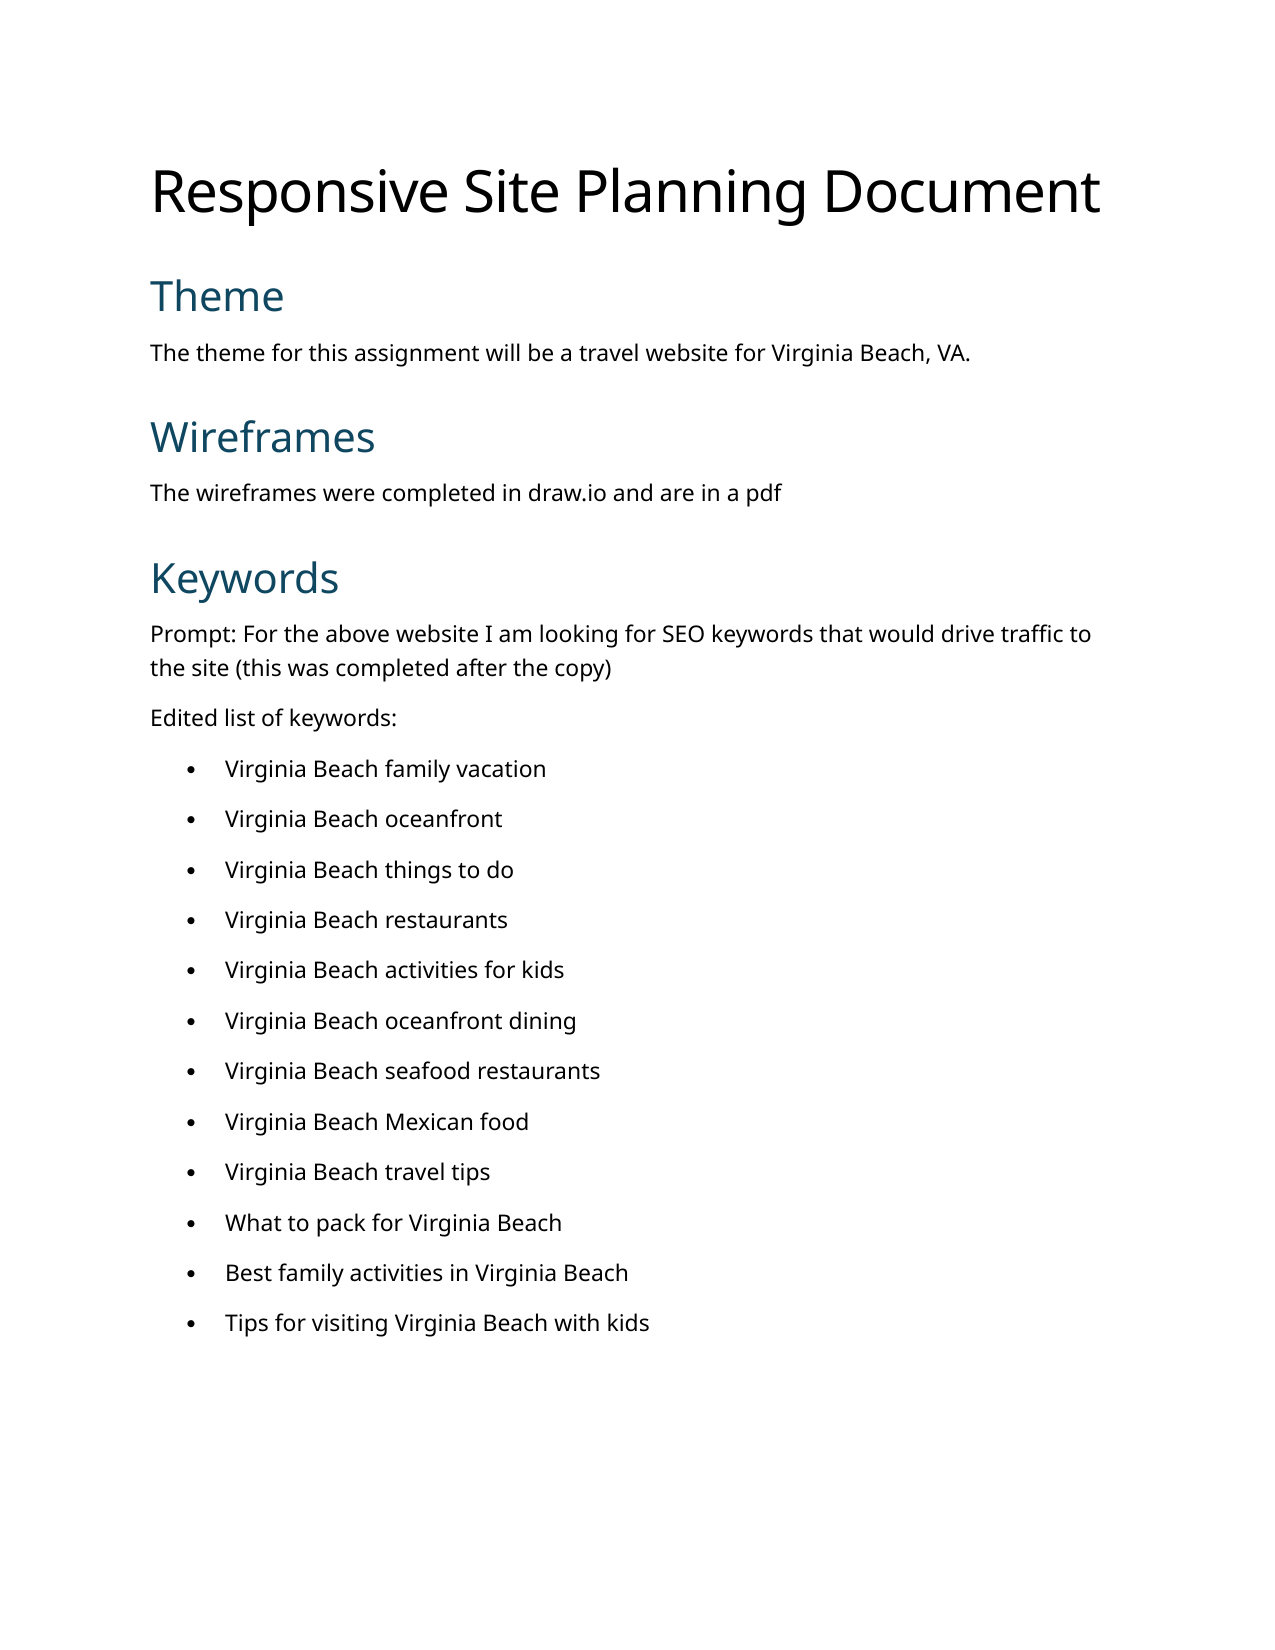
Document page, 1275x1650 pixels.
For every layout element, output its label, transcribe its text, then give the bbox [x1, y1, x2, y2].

list Best family activities in Virginia Beach [187, 1257, 1125, 1288]
list Virginia Beach things to do [187, 854, 1125, 885]
list Virginia Beach restaurants [187, 904, 1125, 935]
list Virginia Beach travel tips [187, 1156, 1125, 1187]
list Virginia Beach seafood restaurants [187, 1055, 1125, 1087]
text The wireframes were completed in draw.io and are in a pdf [150, 477, 1125, 509]
list Virginia Beach oceanfront dining [187, 1005, 1125, 1036]
subtitle Theme [150, 267, 1125, 324]
list What to pack for Virginia Beach [187, 1207, 1125, 1238]
list Tips for visiting Virginia Beach with kids [187, 1307, 1125, 1339]
subtitle Wireframes [150, 408, 1125, 464]
text Edited list of keywords: [150, 702, 1125, 734]
text The theme for this assignment will be a travel website for Virginia Beach, VA. [150, 337, 1125, 368]
list Virginia Beach activities for kids [187, 954, 1125, 986]
list Virginia Beach family vacation [187, 753, 1125, 784]
title Responsive Site Planning Document [150, 150, 1125, 229]
list Virginia Beach Mexican food [187, 1106, 1125, 1137]
list Virginia Beach oceanfront [187, 803, 1125, 834]
text Prompt: For the above website I am looking for SEO keywords that would drive traffic to the site (this was completed after the copy) [150, 618, 1125, 683]
subtitle Keywords [150, 549, 1125, 605]
